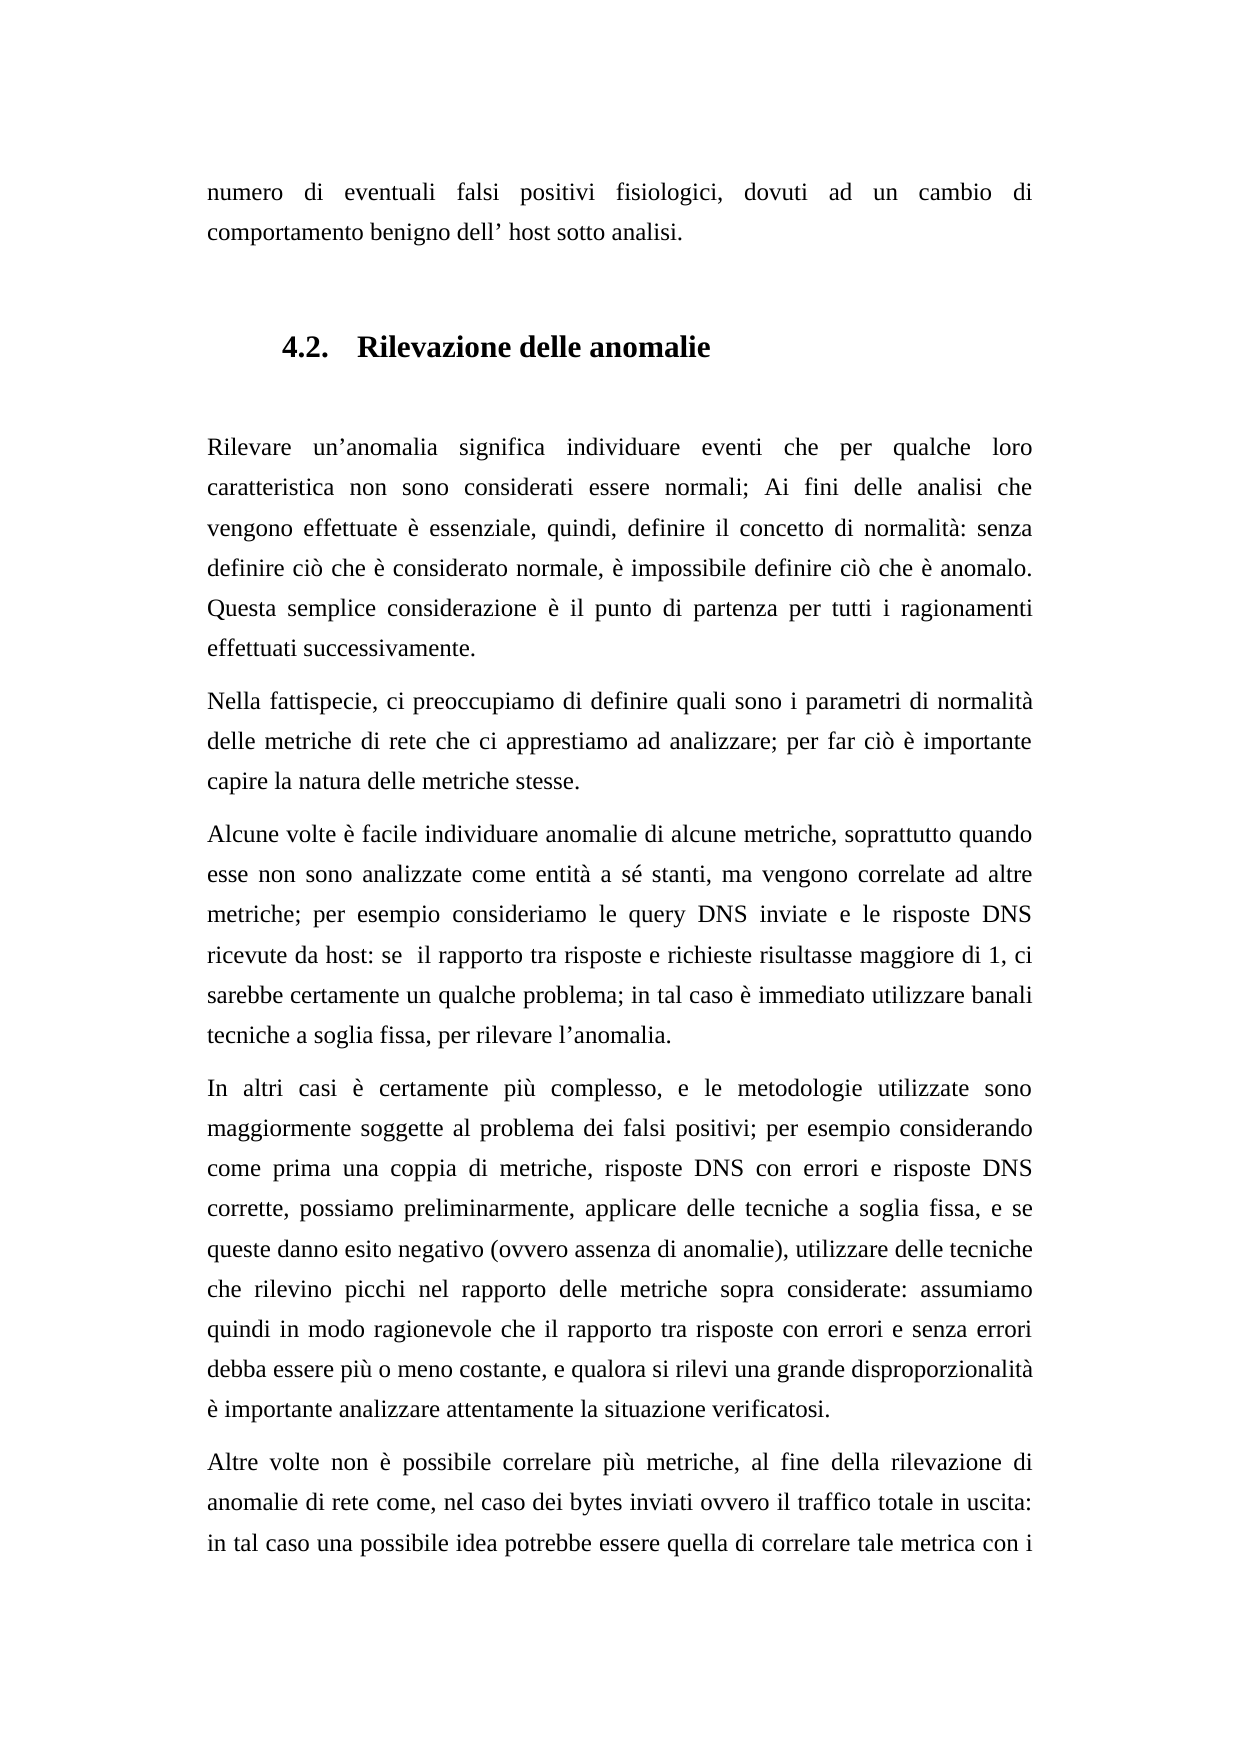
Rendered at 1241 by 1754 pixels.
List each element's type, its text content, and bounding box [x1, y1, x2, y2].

subtitle Rilevazione delle anomalie [282, 328, 1033, 364]
text In altri casi è certamente più complesso, e le metodologie utilizzate sono maggiormente soggette al problema dei falsi positivi; per esempio considerando come prima una coppia di metriche, risposte DNS con errori e risposte DNS corrette, possiamo preliminarmente, applicare delle tecniche a soglia fissa, e se queste danno esito negativo (ovvero assenza di anomalie), utilizzare delle tecniche che rilevino picchi nel rapporto delle metriche sopra considerate: assumiamo quindi in modo ragionevole che il rapporto tra risposte con errori e senza errori debba essere più o meno costante, e qualora si rilevi una grande disproporzionalità è importante analizzare attentamente la situazione verificatosi. [207, 1073, 1033, 1423]
text Nella fattispecie, ci preoccupiamo di definire quali sono i parametri di normalità delle metriche di rete che ci apprestiamo ad analizzare; per far ciò è importante capire la natura delle metriche stesse. [207, 686, 1033, 795]
text Rilevare un’anomalia significa individuare eventi che per qualche loro caratteristica non sono considerati essere normali; Ai fini delle analisi che vengono effettuate è essenziale, quindi, definire il concetto di normalità: senza definire ciò che è considerato normale, è impossibile definire ciò che è anomalo. Questa semplice considerazione è il punto di partenza per tutti i ragionamenti effettuati successivamente. [207, 432, 1033, 662]
text Alcune volte è facile individuare anomalie di alcune metriche, soprattutto quando esse non sono analizzate come entità a sé stanti, ma vengono correlate ad altre metriche; per esempio consideriamo le query DNS inviate e le risposte DNS ricevute da host: se il rapporto tra risposte e richieste risultasse maggiore di 1, ci sarebbe certamente un qualche problema; in tal caso è immediato utilizzare banali tecniche a soglia fissa, per rilevare l’anomalia. [207, 819, 1033, 1049]
